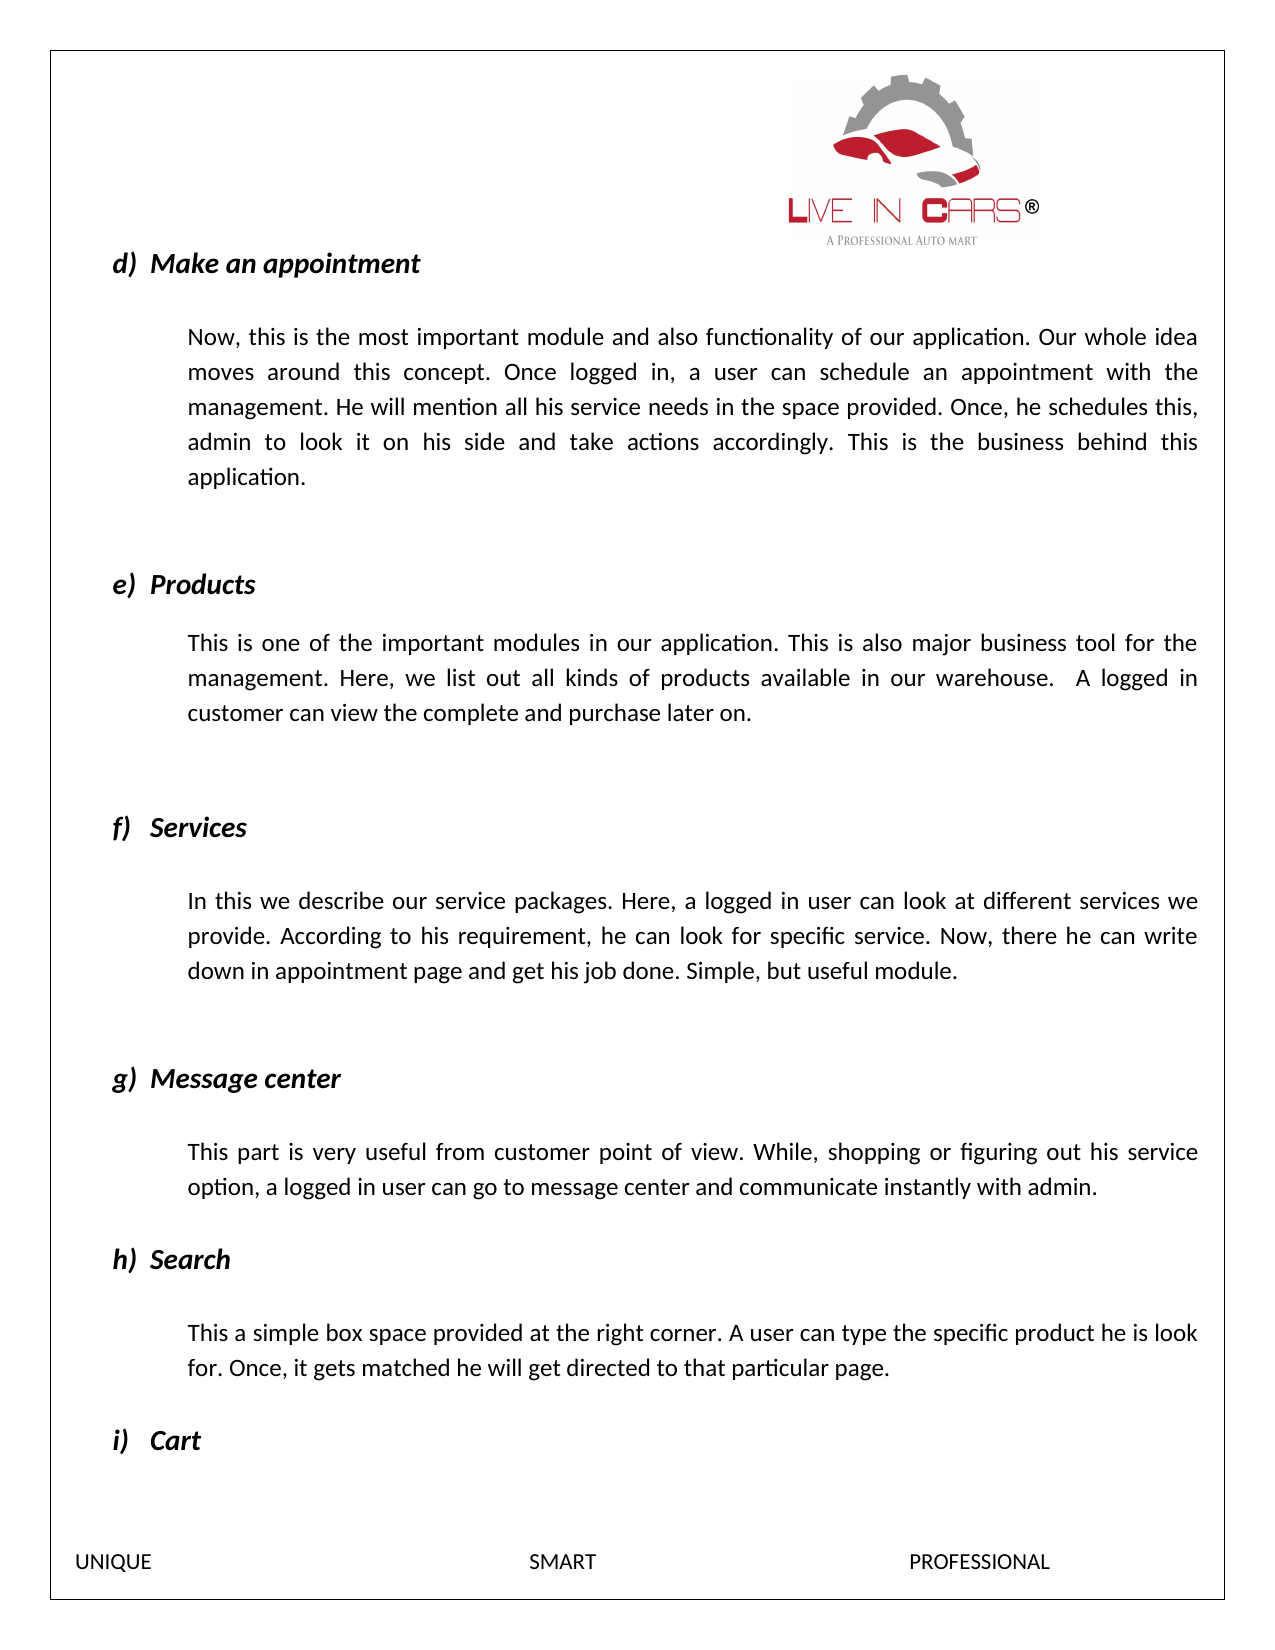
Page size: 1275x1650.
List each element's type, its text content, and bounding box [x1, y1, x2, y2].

list This part is very useful from customer point of view. While, shopping or figuring out his service option, a logged in user can go to message center and communicate instantly with admin. [187, 1136, 1200, 1202]
list Search [112, 1241, 1200, 1277]
list Cart [112, 1422, 1200, 1458]
list In this we describe our service packages. Here, a logged in user can look at different services we provide. According to his requirement, he can look for specific service. Now, there he can write down in appointment page and get his job done. Simple, but useful module. [187, 885, 1200, 986]
picture [788, 75, 1039, 245]
list Services [112, 809, 1200, 845]
list Products [112, 566, 1200, 601]
list Message center [112, 1060, 1200, 1096]
text This is one of the important modules in our application. This is also major business tool for the management. Here, we list out all kinds of products available in our warehouse. A logged in customer can view the complete and purchase later on. [187, 627, 1200, 728]
list This a simple box space provided at the right corner. A user can type the specific product he is look for. Once, it gets matched he will get directed to that particular page. [187, 1317, 1200, 1382]
list Now, this is the most important module and also functionality of our application. Our whole idea moves around this concept. Once logged in, a user can schedule an appointment with the management. He will mention all his service needs in the space provided. Once, he schedules this, admin to look it on his side and take actions accordingly. This is the business behind this application. [187, 321, 1200, 491]
list Make an appointment [112, 245, 1200, 280]
